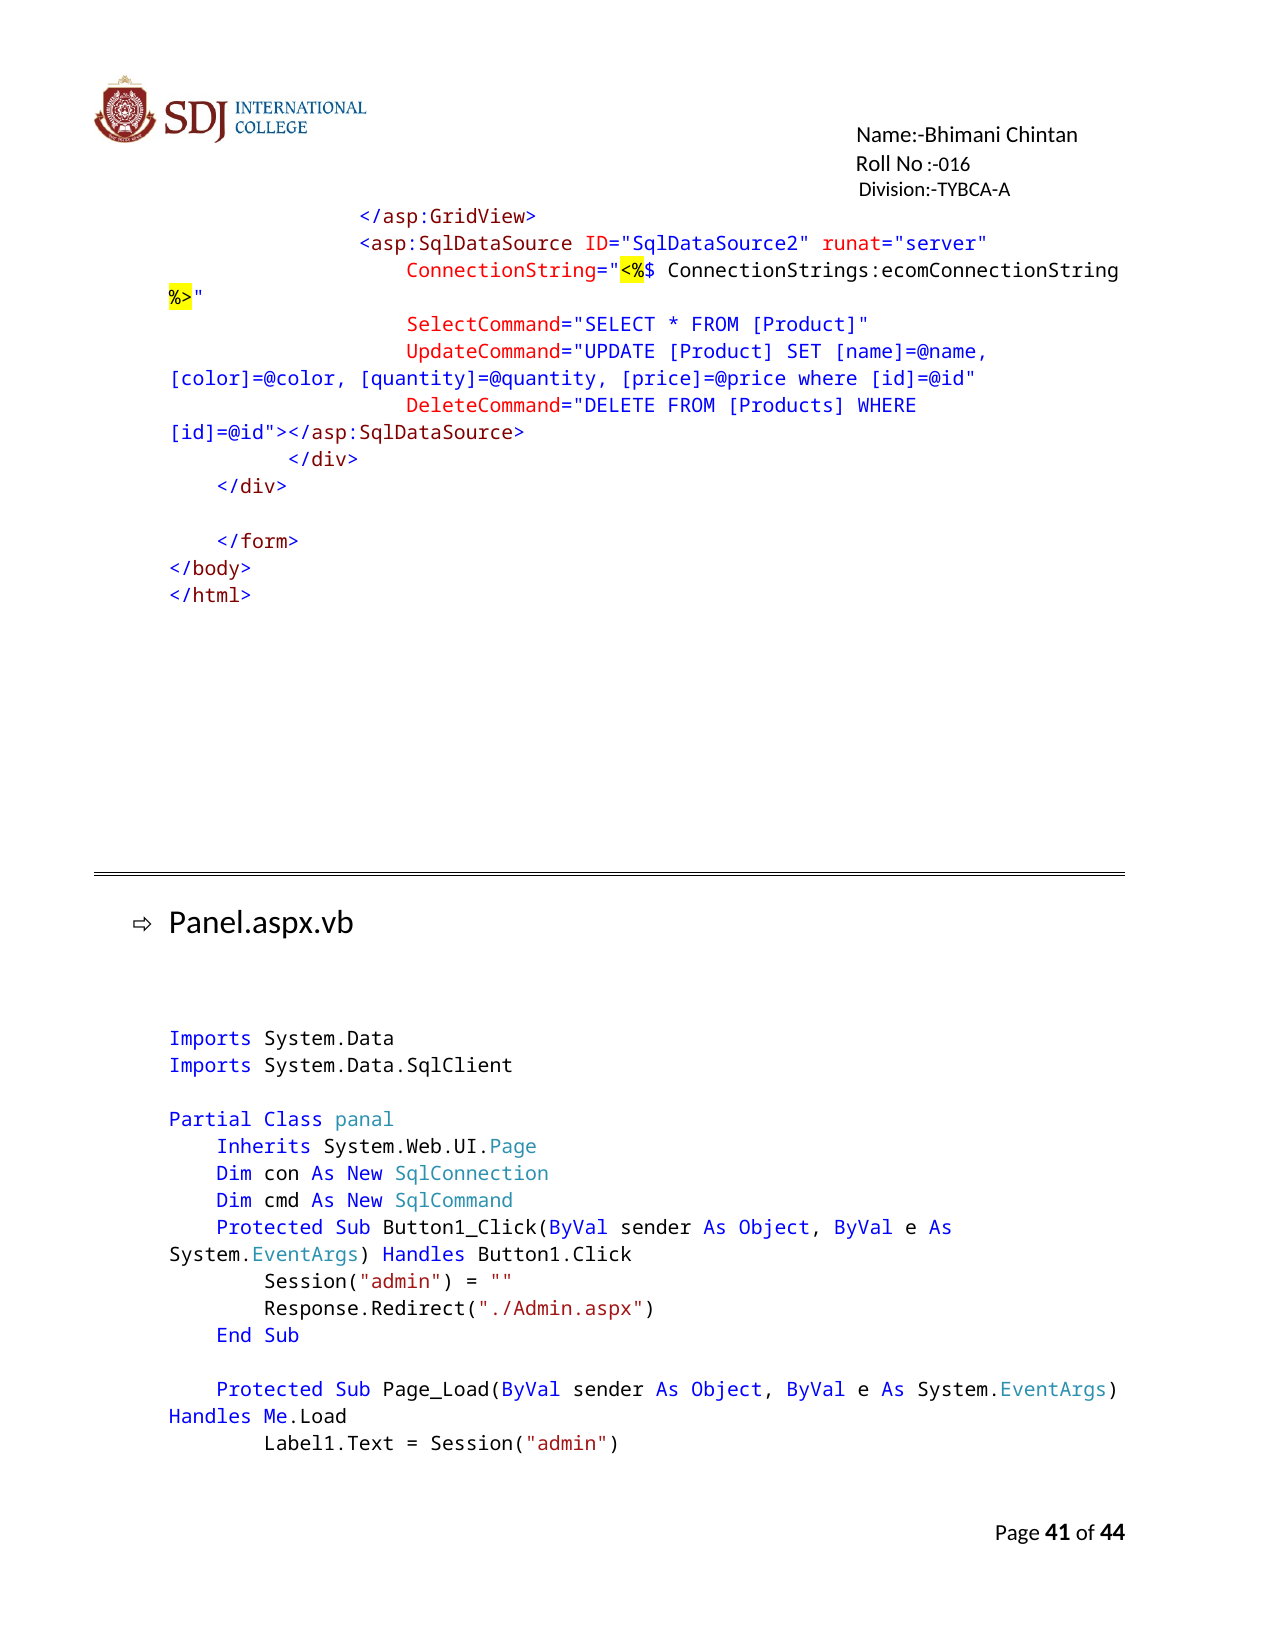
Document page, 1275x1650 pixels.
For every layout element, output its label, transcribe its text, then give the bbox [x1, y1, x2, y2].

text </asp:GridView> [169, 202, 1125, 229]
text <asp:SqlDataSource ID="SqlDataSource2" runat="server" [169, 229, 1125, 256]
text Dim cmd As New SqlCommand [169, 1186, 1125, 1213]
text Response.Redirect("./Admin.aspx") [169, 1294, 1125, 1321]
text </div> [169, 445, 1125, 472]
text Protected Sub Page_Load(ByVal sender As Object, ByVal e As System.EventArgs) Handles Me.Load [169, 1375, 1125, 1429]
text Imports System.Data.SqlClient [169, 1052, 1125, 1078]
text SelectCommand="SELECT * FROM [Product]" [169, 310, 1125, 337]
text Imports System.Data [169, 1024, 1125, 1052]
text UpdateCommand="UPDATE [Product] SET [name]=@name, [color]=@color, [quantity]=@quantity, [price]=@price where [id]=@id" [169, 337, 1125, 391]
text ConnectionString="<%$ ConnectionStrings:ecomConnectionString %>" [169, 256, 1125, 310]
text </form> [169, 527, 1125, 554]
text Partial Class panal [169, 1106, 1125, 1132]
list Panel.aspx.vb [131, 901, 1125, 942]
text </body> [169, 554, 1125, 581]
text Session("admin") = "" [169, 1267, 1125, 1294]
picture [93, 75, 367, 143]
text </div> [169, 472, 1125, 499]
text Protected Sub Button1_Click(ByVal sender As Object, ByVal e As System.EventArgs) Handles Button1.Click [169, 1213, 1125, 1267]
text End Sub [169, 1321, 1125, 1348]
text </html> [169, 581, 1125, 608]
text Inherits System.Web.UI.Page [169, 1132, 1125, 1159]
text DeleteCommand="DELETE FROM [Products] WHERE [id]=@id"></asp:SqlDataSource> [169, 391, 1125, 445]
text Dim con As New SqlConnection [169, 1159, 1125, 1186]
text Label1.Text = Session("admin") [169, 1429, 1125, 1456]
